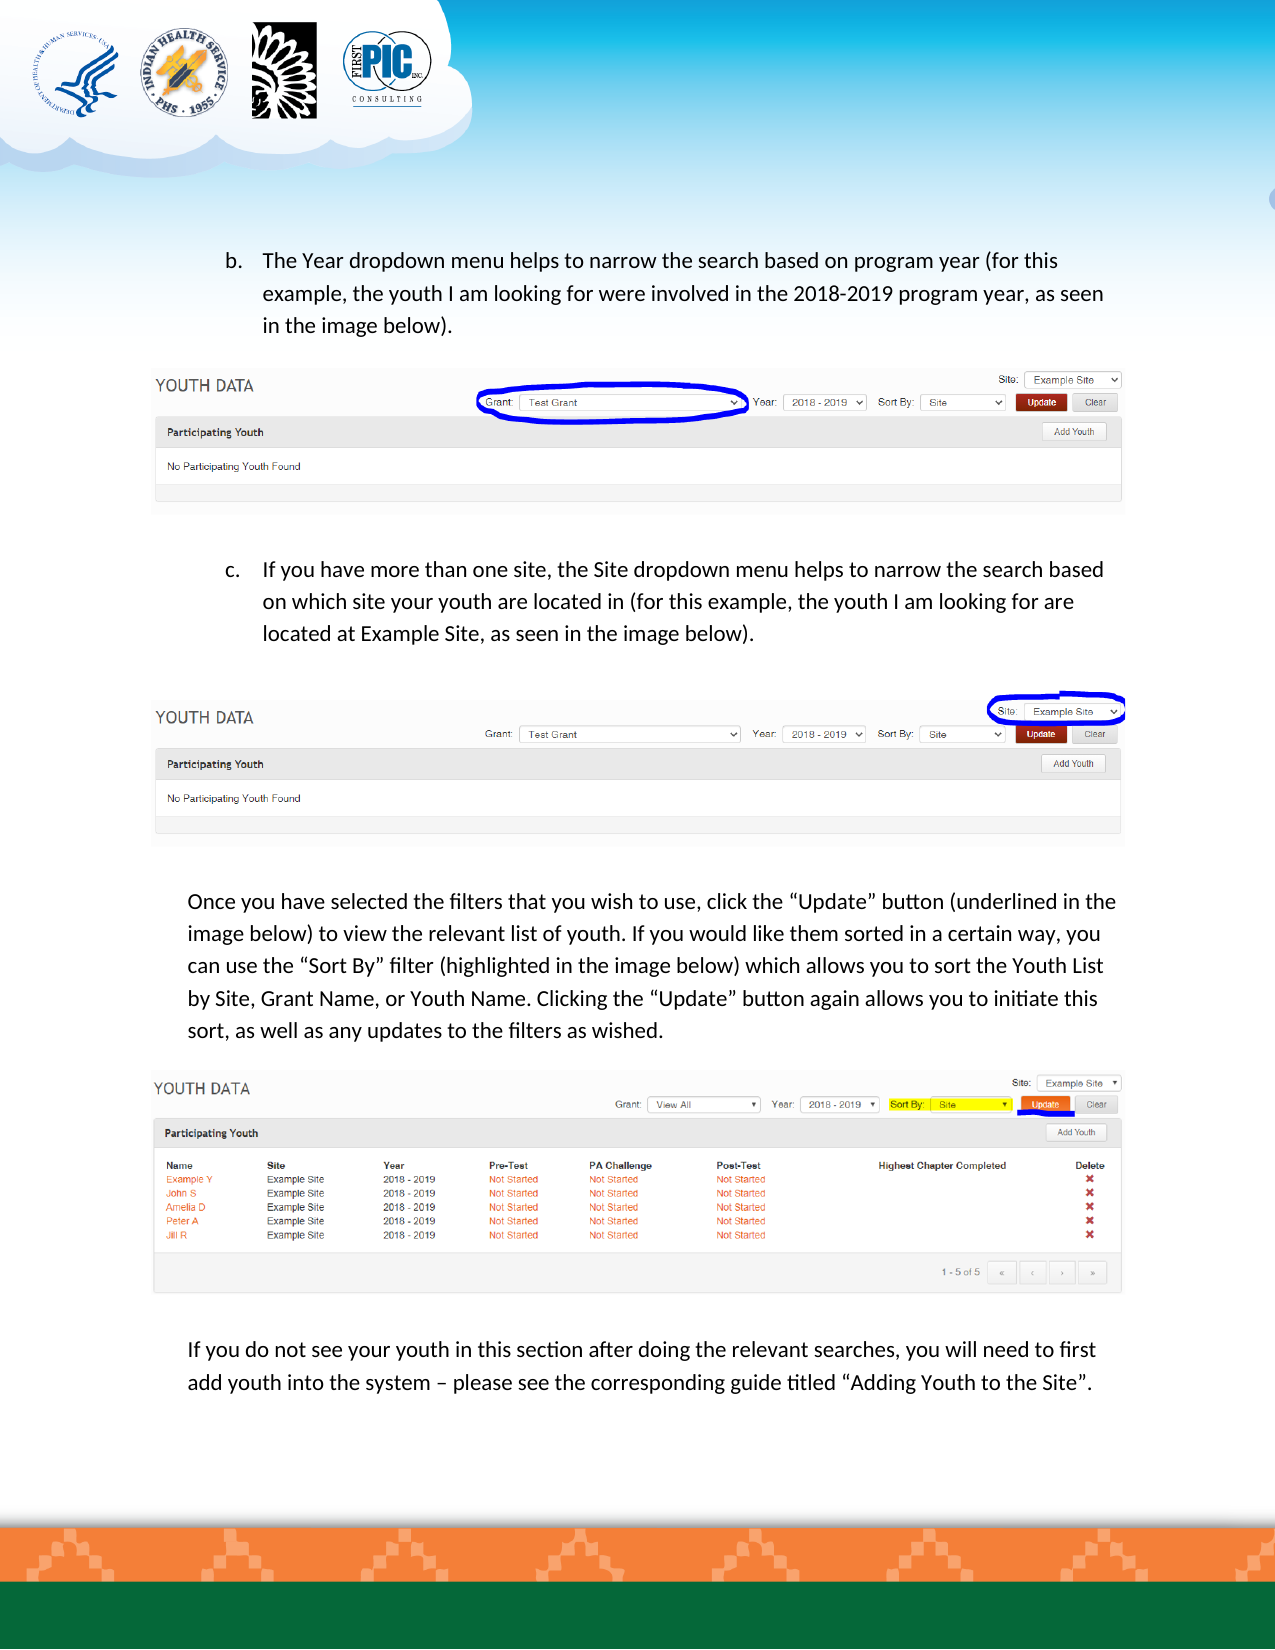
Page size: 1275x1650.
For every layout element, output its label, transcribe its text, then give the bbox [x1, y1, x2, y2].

list If you do not see your youth in this section after doing the relevant searches, you will need to first add youth into the system – please see the corresponding guide titled “Adding Youth to the Site”. [187, 1335, 1125, 1396]
list If you have more than one site, the Site dropdown menu helps to narrow the search based on which site your youth are located in (for this example, the youth I am looking for are located at Example Site, as seen in the image below). [225, 555, 1125, 647]
list The Year dropdown menu helps to narrow the search based on program year (for this example, the youth I am looking for were involved in the 2018-2019 program year, as seen in the image below). [225, 247, 1125, 339]
list Once you have selected the filters that you wish to use, click the “Update” button (underlined in the image below) to view the relevant list of youth. If you would like them sorted in a certain way, you can use the “Sort By” filter (highlighted in the image below) which allows you to sort the Youth List by Site, Grant Name, or Youth Name. Clicking the “Update” button again allows you to initiate this sort, as well as any updates to the filters as wished. [187, 887, 1125, 1044]
picture [0, 0, 1275, 1649]
